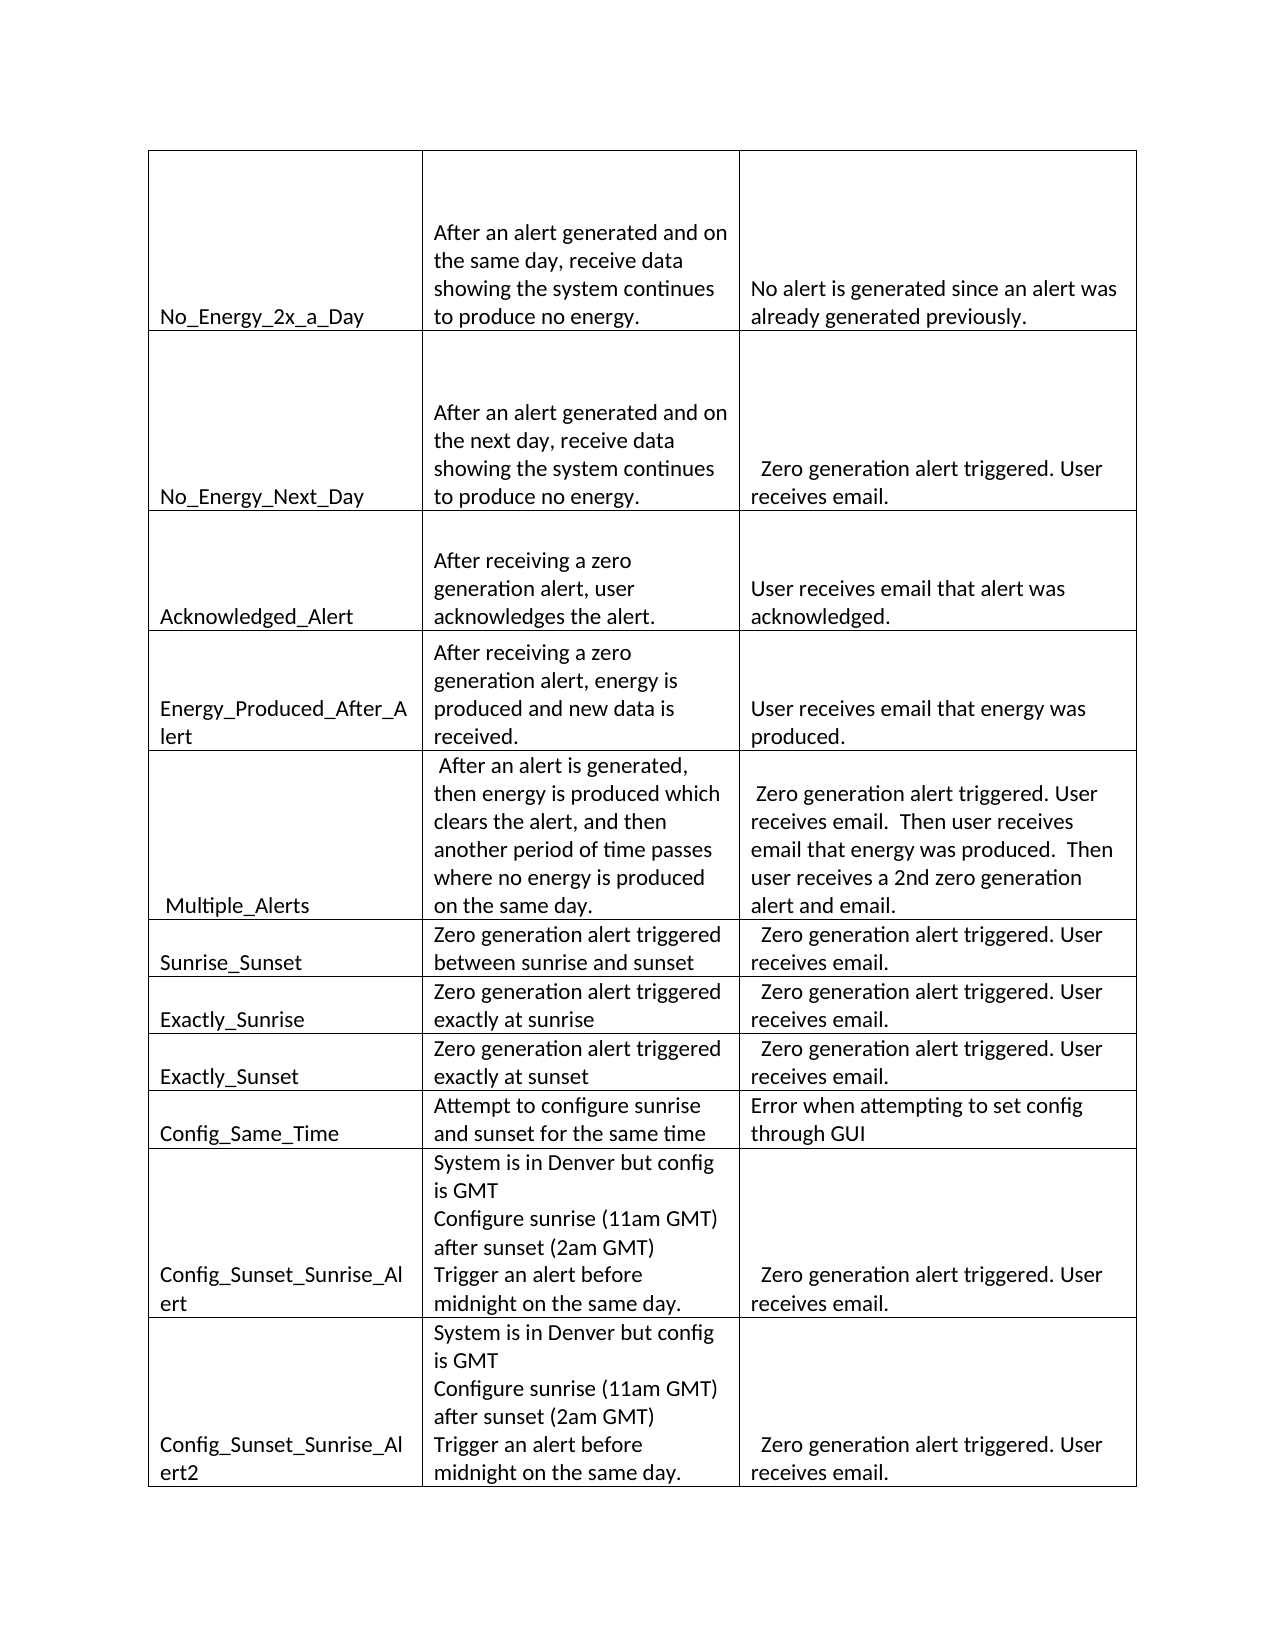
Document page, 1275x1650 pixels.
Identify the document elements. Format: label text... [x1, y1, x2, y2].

table_cell Zero generation alert triggered. User receives email. [740, 1034, 1136, 1090]
table_cell Zero generation alert triggered. User receives email. [740, 1149, 1136, 1317]
table_cell Zero generation alert triggered. User receives email. [740, 920, 1136, 976]
table_cell System is in Denver but config is GMT Configure sunrise (11am GMT) after sunset (2am GMT) Trigger an alert before midnight on the same day. [423, 1318, 739, 1486]
table_cell After receiving a zero generation alert, energy is produced and new data is received. [423, 631, 739, 750]
table_cell After an alert generated and on the same day, receive data showing the system continues to produce no energy. [423, 151, 739, 330]
table_cell Multiple_Alerts [149, 751, 422, 919]
table_cell Exactly_Sunrise [149, 977, 422, 1033]
table_cell Zero generation alert triggered. User receives email. [740, 331, 1136, 510]
table_cell User receives email that alert was acknowledged. [740, 511, 1136, 630]
table_cell Zero generation alert triggered between sunrise and sunset [423, 920, 739, 976]
table_cell Attempt to configure sunrise and sunset for the same time [423, 1091, 739, 1147]
table_cell Config_Sunset_Sunrise_Alert [149, 1149, 422, 1317]
table_cell No_Energy_Next_Day [149, 331, 422, 510]
table_cell No alert is generated since an alert was already generated previously. [740, 151, 1136, 330]
table_cell Zero generation alert triggered exactly at sunrise [423, 977, 739, 1033]
table_cell Error when attempting to set config through GUI [740, 1091, 1136, 1147]
table_cell After receiving a zero generation alert, user acknowledges the alert. [423, 511, 739, 630]
table_cell After an alert is generated, then energy is produced which clears the alert, and then another period of time passes where no energy is produced on the same day. [423, 751, 739, 919]
table_cell Energy_Produced_After_Alert [149, 631, 422, 750]
table_cell Zero generation alert triggered. User receives email. [740, 977, 1136, 1033]
table_cell Zero generation alert triggered exactly at sunset [423, 1034, 739, 1090]
table_cell Config_Sunset_Sunrise_Alert2 [149, 1318, 422, 1486]
table_cell Sunrise_Sunset [149, 920, 422, 976]
table_cell Config_Same_Time [149, 1091, 422, 1147]
table_cell After an alert generated and on the next day, receive data showing the system continues to produce no energy. [423, 331, 739, 510]
table_cell Zero generation alert triggered. User receives email. [740, 1318, 1136, 1486]
table_cell Zero generation alert triggered. User receives email. Then user receives email that energy was produced. Then user receives a 2nd zero generation alert and email. [740, 751, 1136, 919]
table_cell Exactly_Sunset [149, 1034, 422, 1090]
table_cell User receives email that energy was produced. [740, 631, 1136, 750]
table_cell Acknowledged_Alert [149, 511, 422, 630]
table_cell No_Energy_2x_a_Day [149, 151, 422, 330]
table_cell System is in Denver but config is GMT Configure sunrise (11am GMT) after sunset (2am GMT) Trigger an alert before midnight on the same day. [423, 1149, 739, 1317]
